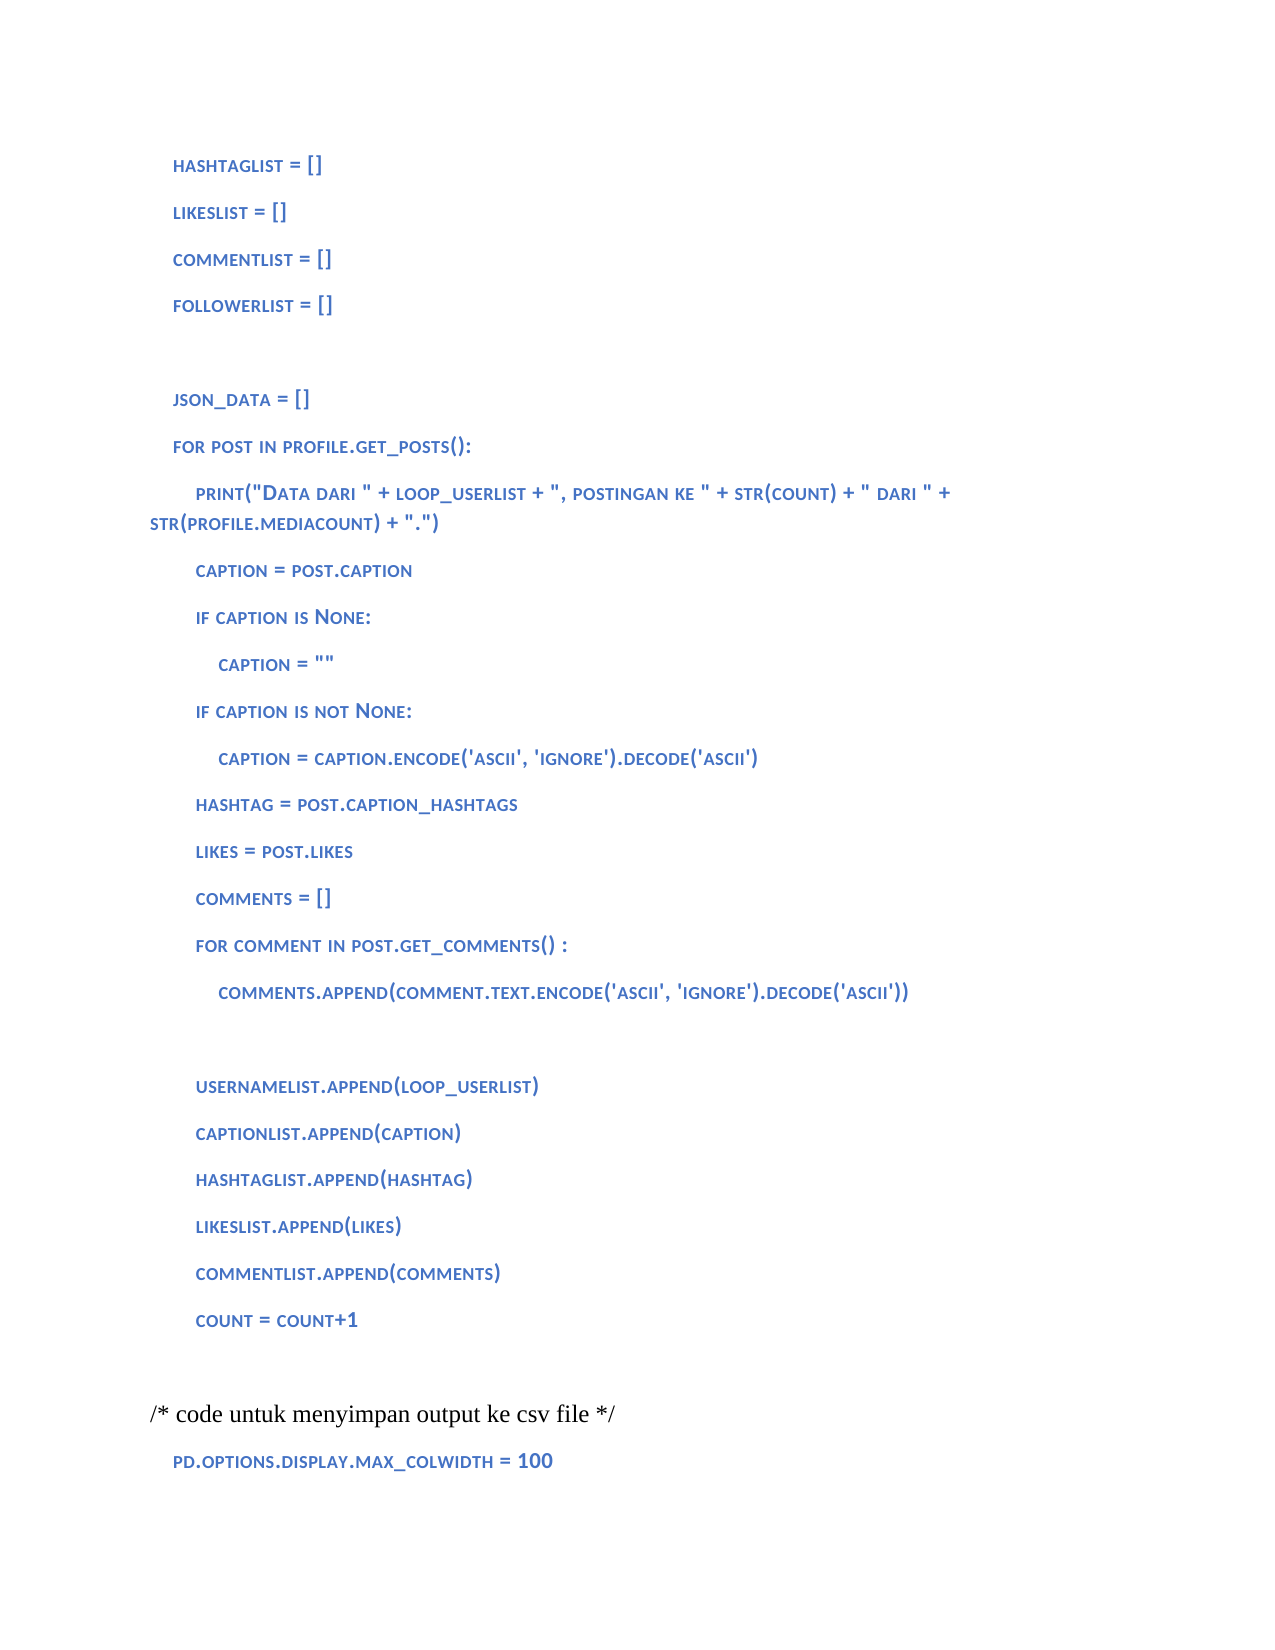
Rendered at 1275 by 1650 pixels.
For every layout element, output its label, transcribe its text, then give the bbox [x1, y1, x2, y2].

text if caption is not None: [150, 696, 1125, 724]
text for comment in post.get_comments() : [150, 930, 1125, 958]
text /* code untuk menyimpan output ke csv file */ [150, 1399, 1125, 1428]
text pd.options.display.max_colwidth = 100 [150, 1447, 1125, 1475]
text caption = "" [150, 649, 1125, 677]
text likes = post.likes [150, 836, 1125, 864]
text likeslist = [] [150, 197, 1125, 225]
text hashtaglist.append(hashtag) [150, 1164, 1125, 1193]
text followerlist = [] [150, 291, 1125, 319]
text comments.append(comment.text.encode('ascii', 'ignore').decode('ascii')) [150, 977, 1125, 1005]
text json_data = [] [150, 384, 1125, 412]
text count = count+1 [150, 1305, 1125, 1333]
text caption = caption.encode('ascii', 'ignore').decode('ascii') [150, 743, 1125, 771]
text usernamelist.append(loop_userlist) [150, 1071, 1125, 1099]
text hashtag = post.caption_hashtags [150, 789, 1125, 818]
text commentlist.append(comments) [150, 1258, 1125, 1286]
text caption = post.caption [150, 555, 1125, 583]
text for post in profile.get_posts(): [150, 431, 1125, 459]
text captionlist.append(caption) [150, 1118, 1125, 1146]
text print("Data dari " + loop_userlist + ", postingan ke " + str(count) + " dari " + str(profile.mediacount) + ".") [150, 478, 1125, 536]
text comments = [] [150, 883, 1125, 911]
text hashtaglist = [] [150, 150, 1125, 178]
text commentlist = [] [150, 244, 1125, 272]
text likeslist.append(likes) [150, 1211, 1125, 1239]
text if caption is None: [150, 602, 1125, 630]
